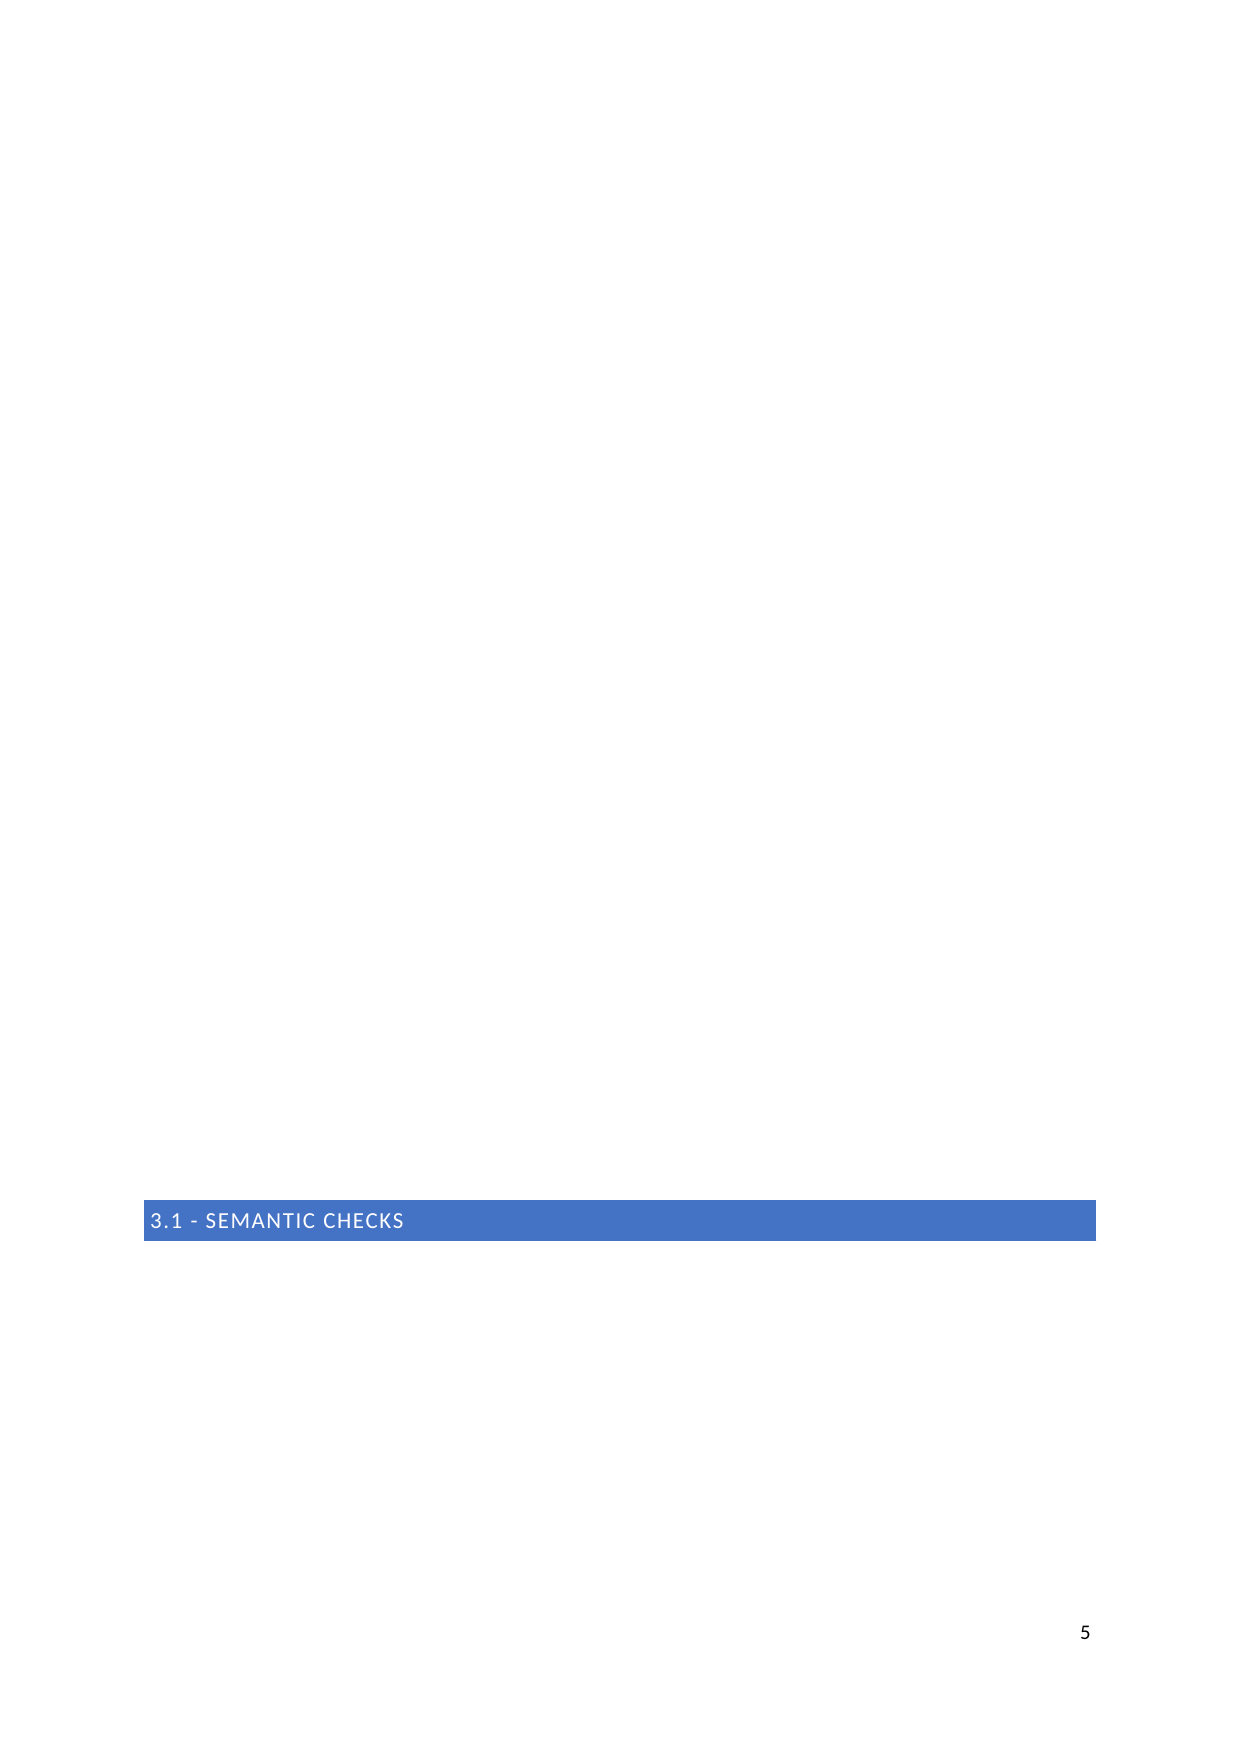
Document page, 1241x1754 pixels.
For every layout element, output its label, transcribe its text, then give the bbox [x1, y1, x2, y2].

subtitle 3.1 - Semantic checks [150, 1206, 1090, 1234]
